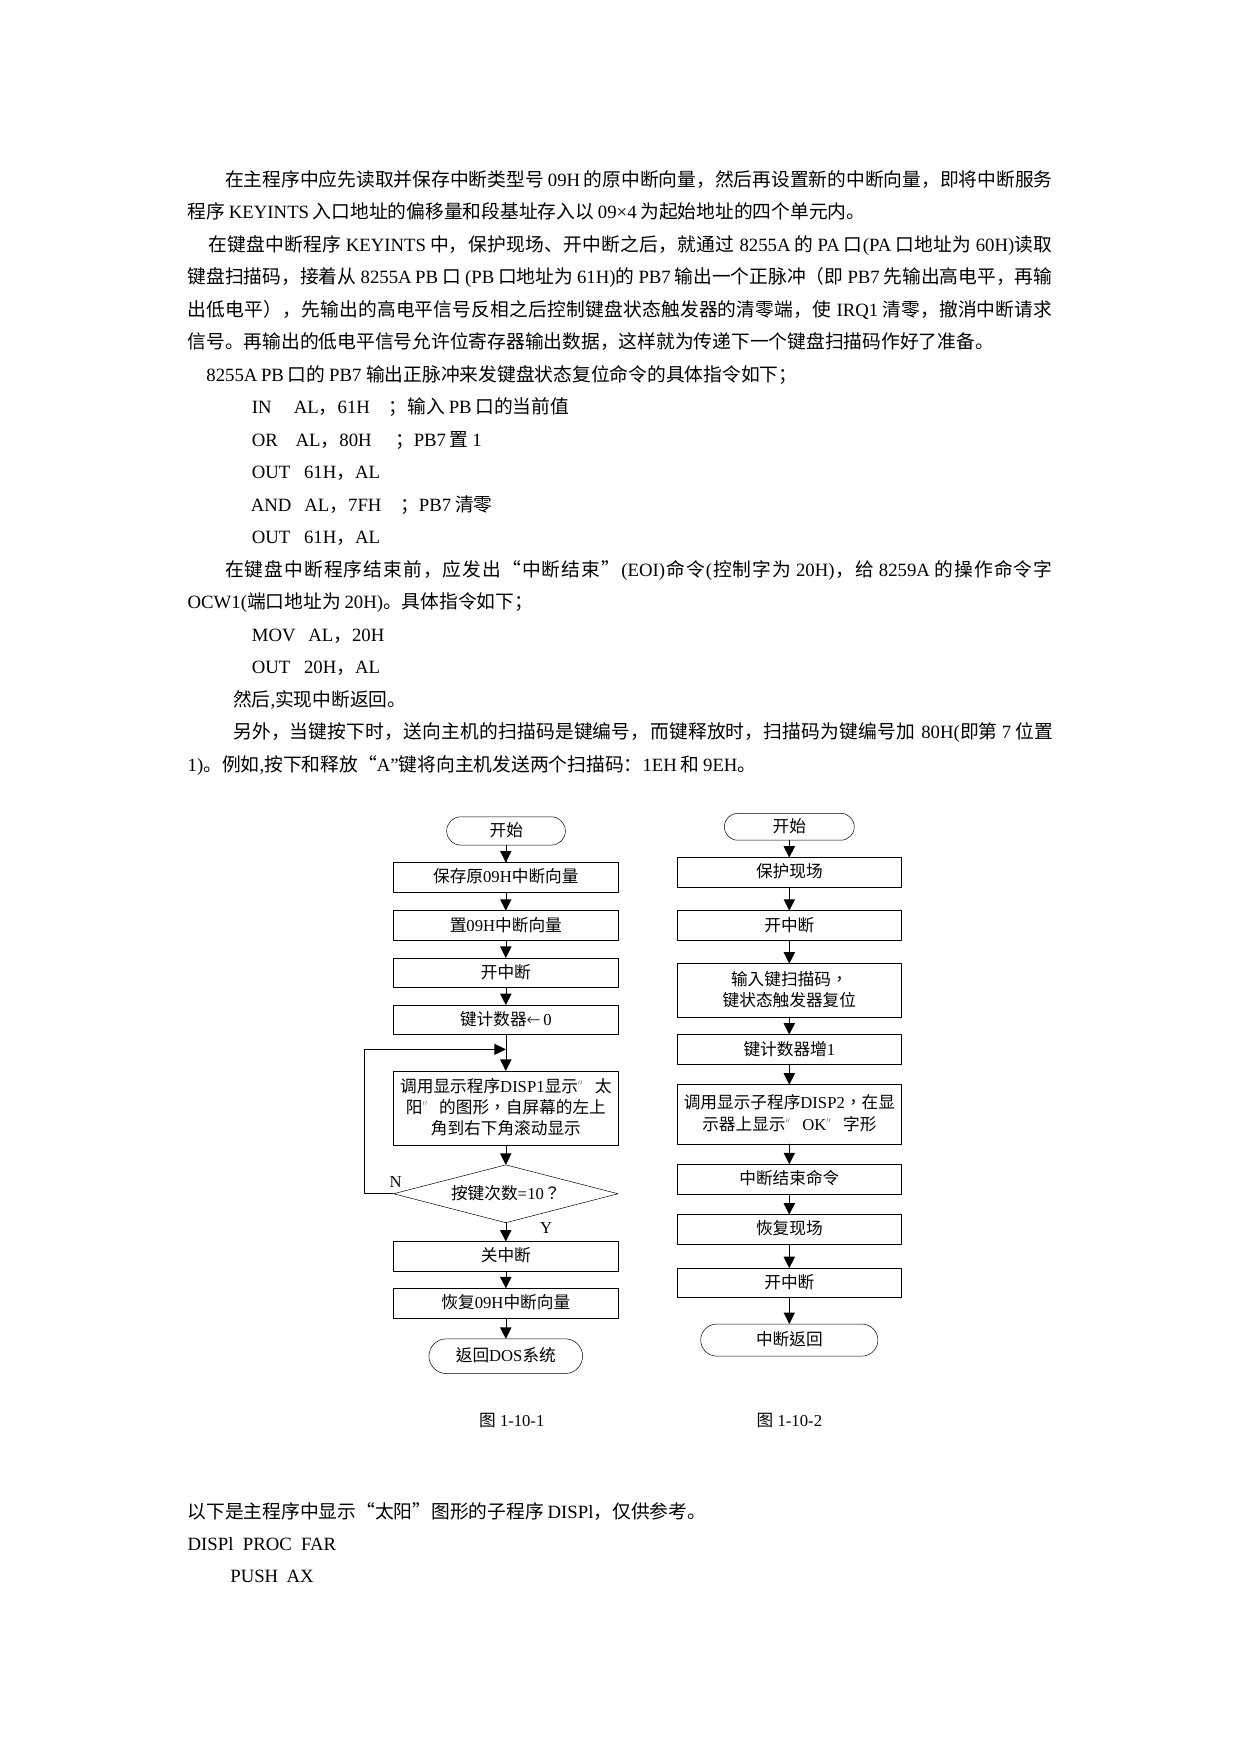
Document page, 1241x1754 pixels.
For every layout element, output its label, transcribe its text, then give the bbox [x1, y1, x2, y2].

text 8255A PB口的PB7 输出正脉冲来发键盘状态复位命令的具体指令如下； [187, 357, 1053, 389]
text DISPl PROC FAR [187, 1527, 1053, 1559]
text OR AL，80H ；PB7置1 [187, 422, 1053, 454]
text 在键盘中断程序结束前，应发出“中断结束”(EOI)命令(控制字为20H)，给8259A的操作命令字OCW1(端口地址为20H)。具体指令如下； [187, 552, 1053, 617]
text IN AL，61H ；输入PB口的当前值 [187, 389, 1053, 422]
text 以下是主程序中显示“太阳”图形的子程序DISPl，仅供参考。 [187, 1494, 1053, 1527]
text OUT 61H，AL [187, 454, 1053, 487]
text 在主程序中应先读取并保存中断类型号09H的原中断向量，然后再设置新的中断向量，即将中断服务程序KEYINTS入口地址的偏移量和段基址存入以09×4为起始地址的四个单元内。 [187, 162, 1053, 227]
text OUT 20H，AL [187, 649, 1053, 682]
text MOV AL，20H [187, 617, 1053, 649]
text OUT 61H，AL [187, 519, 1053, 552]
text 然后,实现中断返回。 [187, 682, 1053, 714]
text PUSH AX [187, 1559, 1053, 1592]
text 在键盘中断程序KEYINTS中，保护现场、开中断之后，就通过的PA口(PA口地址为60H)读取键盘扫描码，接着从8255A PB口 (PB口地址为61H)的 PB7输出一个正脉冲（即PB7先输出高电平，再输出低电平），先输出的高电平信号反相之后控制键盘状态触发器的清零端，使IRQ1清零，撤消中断请求信号。再输出的低电平信号允许位寄存器输出数据，这样就为传递下一个键盘扫描码作好了准备。 [187, 227, 1053, 357]
text 另外，当键按下时，送向主机的扫描码是键编号，而键释放时，扫描码为键编号加80H(即第7位置1)。例如,按下和释放“A”键将向主机发送两个扫描码：1EH和9EH。 [187, 714, 1053, 779]
text AND AL，7FH ；PB7清零 [187, 487, 1053, 519]
